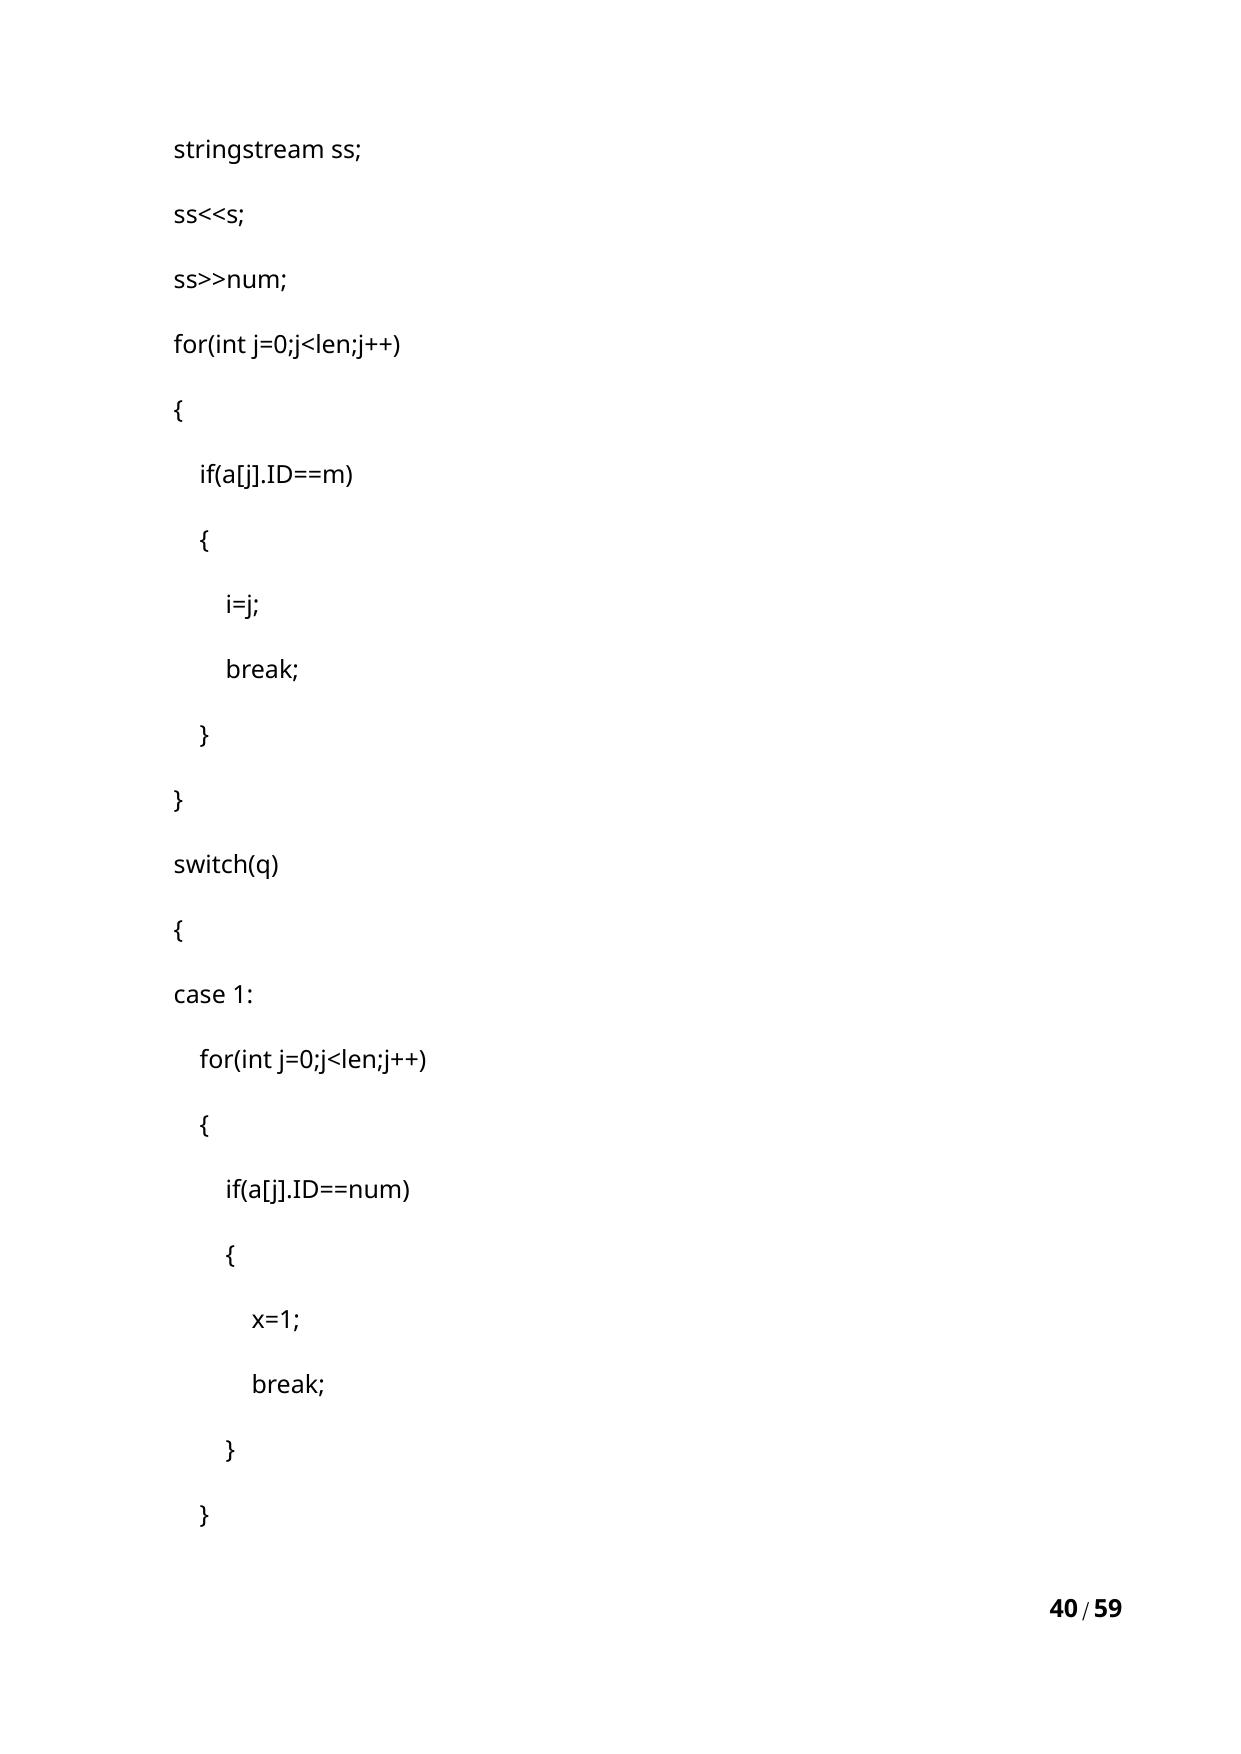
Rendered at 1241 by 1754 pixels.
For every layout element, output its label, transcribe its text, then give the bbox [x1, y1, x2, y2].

text for(int j=0;j<len;j++) [148, 1026, 1122, 1091]
text case 1: [148, 961, 1122, 1026]
text for(int j=0;j<len;j++) [148, 311, 1122, 376]
text break; [148, 1351, 1122, 1416]
text i=j; [148, 571, 1122, 636]
text if(a[j].ID==m) [148, 441, 1122, 506]
text { [148, 376, 1122, 441]
text { [148, 896, 1122, 961]
text break; [148, 636, 1122, 701]
text if(a[j].ID==num) [148, 1156, 1122, 1221]
text } [148, 1481, 1122, 1546]
text } [148, 701, 1122, 766]
text { [148, 1221, 1122, 1286]
text ss<<s; [148, 181, 1122, 246]
text } [148, 766, 1122, 831]
text switch(q) [148, 831, 1122, 896]
text x=1; [148, 1286, 1122, 1351]
text { [148, 506, 1122, 571]
text stringstream ss; [148, 116, 1122, 181]
text ss>>num; [148, 246, 1122, 311]
text { [148, 1091, 1122, 1156]
text } [148, 1416, 1122, 1481]
